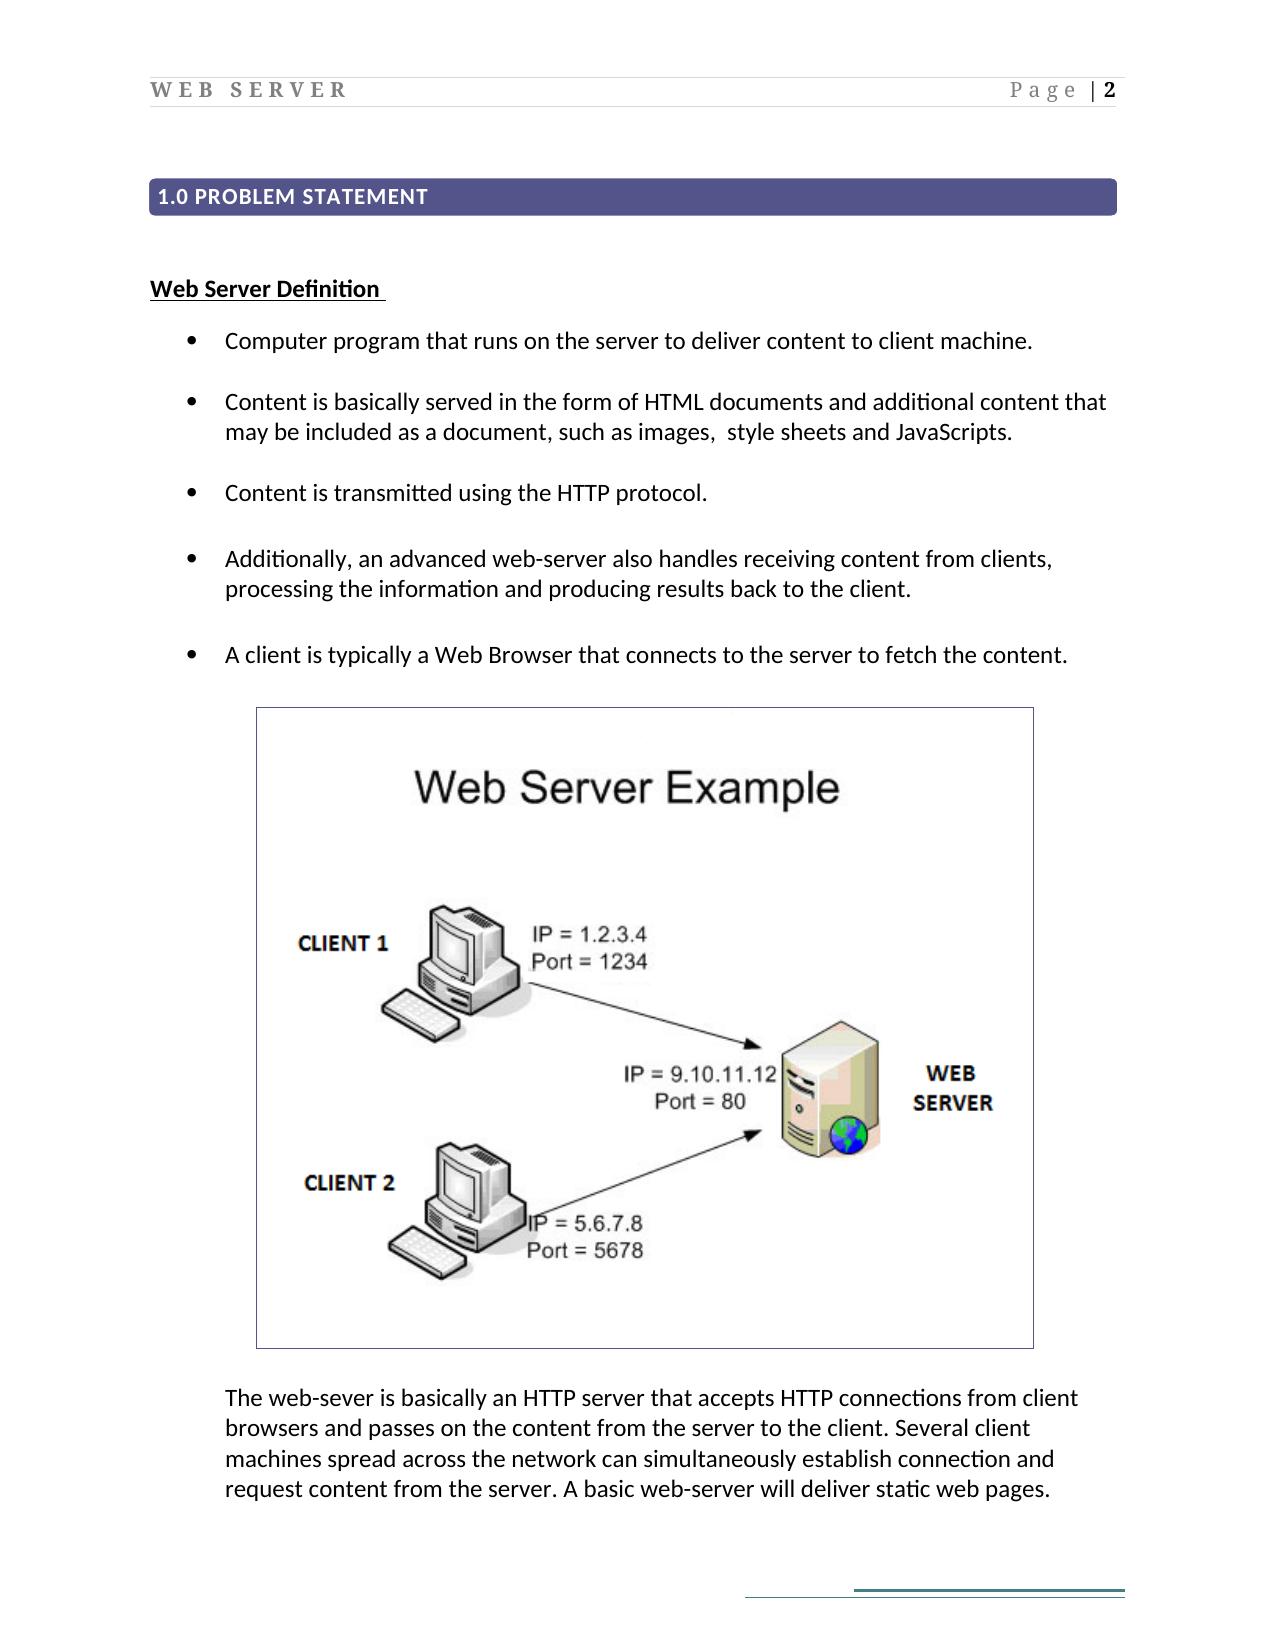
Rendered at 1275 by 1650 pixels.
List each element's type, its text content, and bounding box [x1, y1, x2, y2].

text Web Server Definition [150, 273, 1125, 304]
list Content is transmitted using the HTTP protocol. [187, 477, 1125, 508]
picture [257, 708, 1033, 1348]
list Computer program that runs on the server to deliver content to client machine. [187, 325, 1125, 355]
list A client is typically a Web Browser that connects to the server to fetch the content. [187, 639, 1125, 669]
list Additionally, an advanced web-server also handles receiving content from clients, processing the information and producing results back to the client. [187, 543, 1125, 604]
list Content is basically served in the form of HTML documents and additional content that may be included as a document, such as images, style sheets and JavaScripts. [187, 386, 1125, 447]
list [225, 1382, 1125, 1504]
